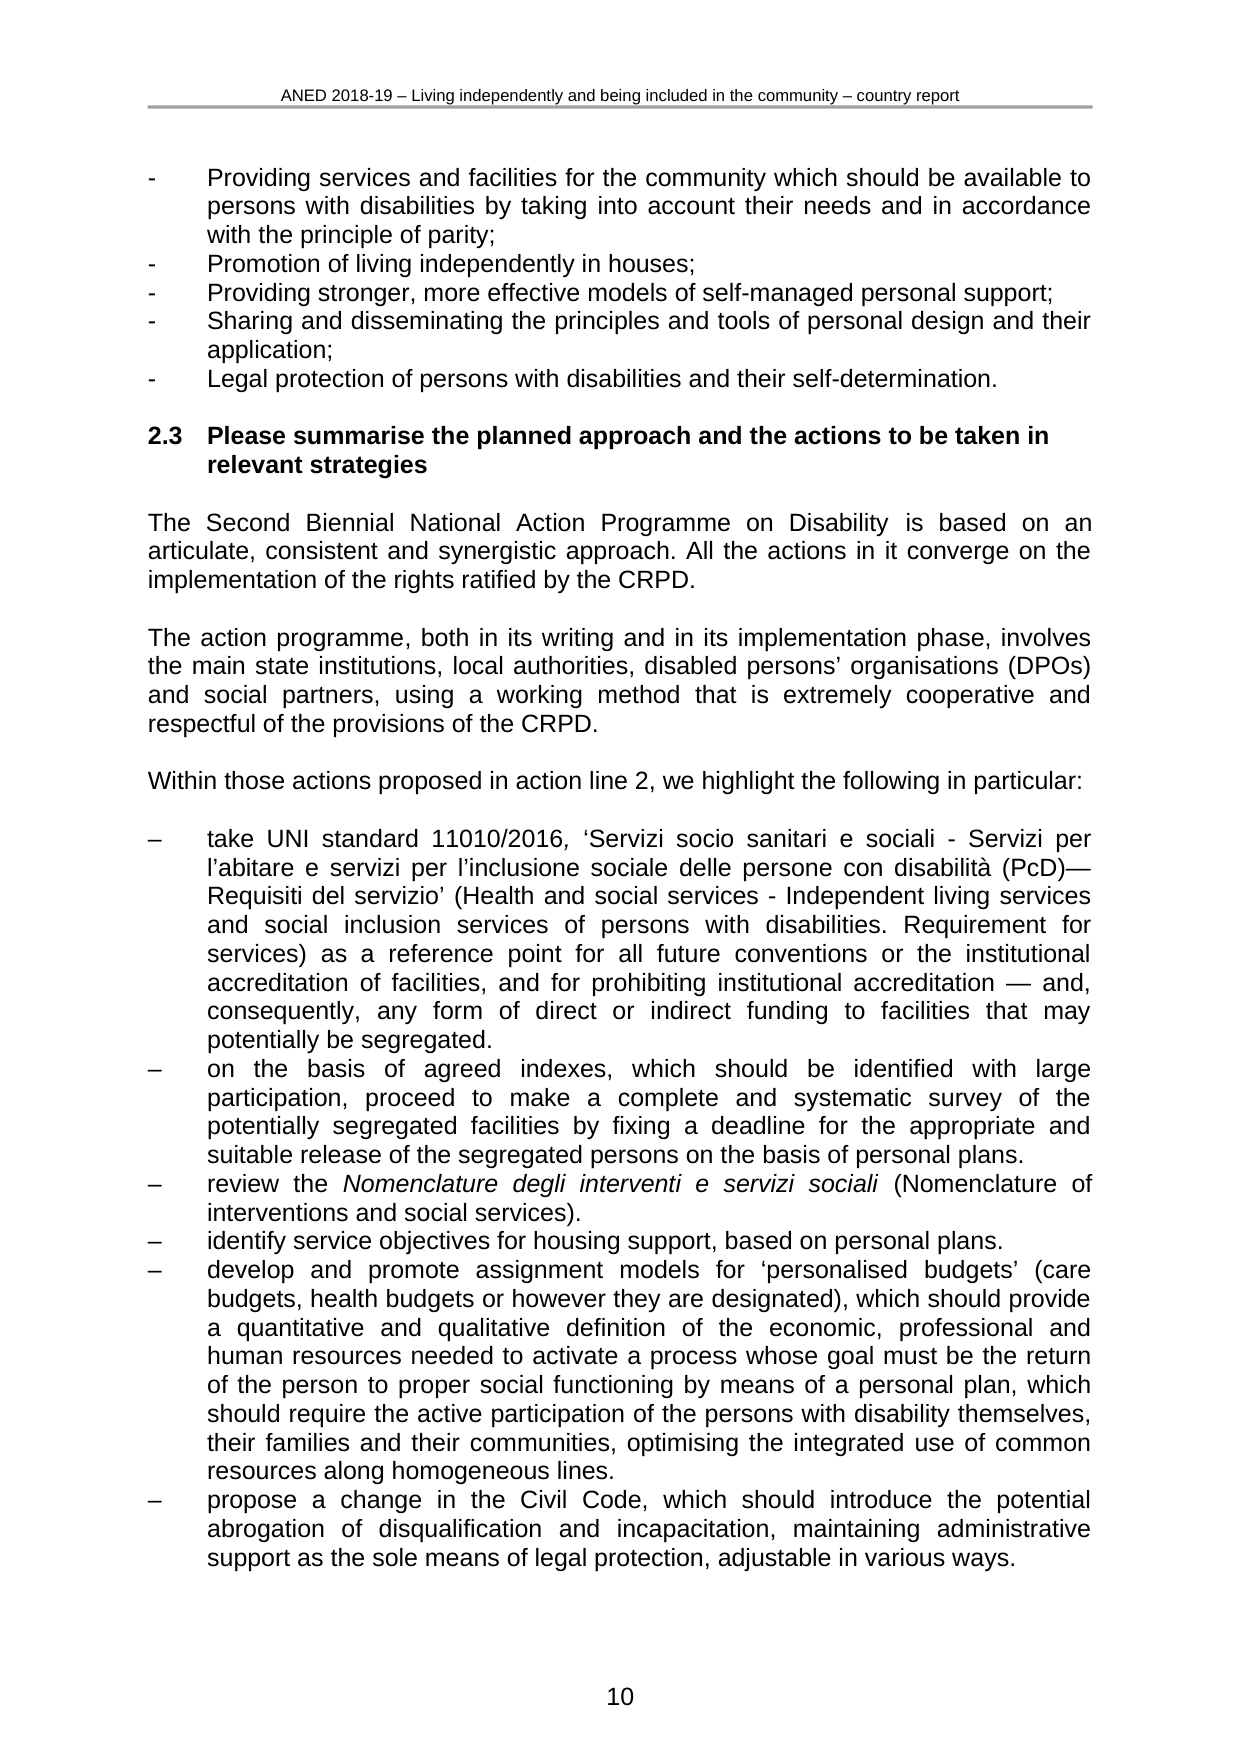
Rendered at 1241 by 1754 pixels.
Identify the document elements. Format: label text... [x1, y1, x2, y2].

list Providing stronger, more effective models of self-managed personal support; [148, 277, 1092, 306]
list propose a change in the Civil Code, which should introduce the potential abrogation of disqualification and incapacitation, maintaining administrative support as the sole means of legal protection, adjustable in various ways. [148, 1485, 1092, 1571]
list Sharing and disseminating the principles and tools of personal design and their application; [148, 306, 1092, 364]
text The Second Biennial National Action Programme on Disability is based on an articulate, consistent and synergistic approach. All the actions in it converge on the implementation of the rights ratified by the CRPD. [148, 507, 1092, 594]
list Legal protection of persons with disabilities and their self-determination. [148, 364, 1092, 392]
list on the basis of agreed indexes, which should be identified with large participation, proceed to make a complete and systematic survey of the potentially segregated facilities by fixing a deadline for the appropriate and suitable release of the segregated persons on the basis of personal plans. [148, 1054, 1092, 1169]
list identify service objectives for housing support, based on personal plans. [148, 1226, 1092, 1255]
text The action programme, both in its writing and in its implementation phase, involves the main state institutions, local authorities, disabled persons’ organisations (DPOs) and social partners, using a working method that is extremely cooperative and respectful of the provisions of the CRPD. [148, 622, 1092, 737]
subtitle Please summarise the planned approach and the actions to be taken in relevant strategies [148, 421, 1092, 479]
list review the Nomenclature degli interventi e servizi sociali (Nomenclature of interventions and social services). [148, 1169, 1092, 1226]
list Promotion of living independently in houses; [148, 249, 1092, 277]
list Providing services and facilities for the community which should be available to persons with disabilities by taking into account their needs and in accordance with the principle of parity; [148, 162, 1092, 249]
text Within those actions proposed in action line 2, we highlight the following in particular: [148, 766, 1092, 795]
list take UNI standard 11010/2016, ‘Servizi socio sanitari e sociali - Servizi per l’abitare e servizi per l’inclusione sociale delle persone con disabilità (PcD)— Requisiti del servizio’ (Health and social services - Independent living services and social inclusion services of persons with disabilities. Requirement for services) as a reference point for all future conventions or the institutional accreditation of facilities, and for prohibiting institutional accreditation — and, consequently, any form of direct or indirect funding to facilities that may potentially be segregated. [148, 824, 1092, 1054]
list develop and promote assignment models for ‘personalised budgets’ (care budgets, health budgets or however they are designated), which should provide a quantitative and qualitative definition of the economic, professional and human resources needed to activate a process whose goal must be the return of the person to proper social functioning by means of a personal plan, which should require the active participation of the persons with disability themselves, their families and their communities, optimising the integrated use of common resources along homogeneous lines. [148, 1255, 1092, 1485]
